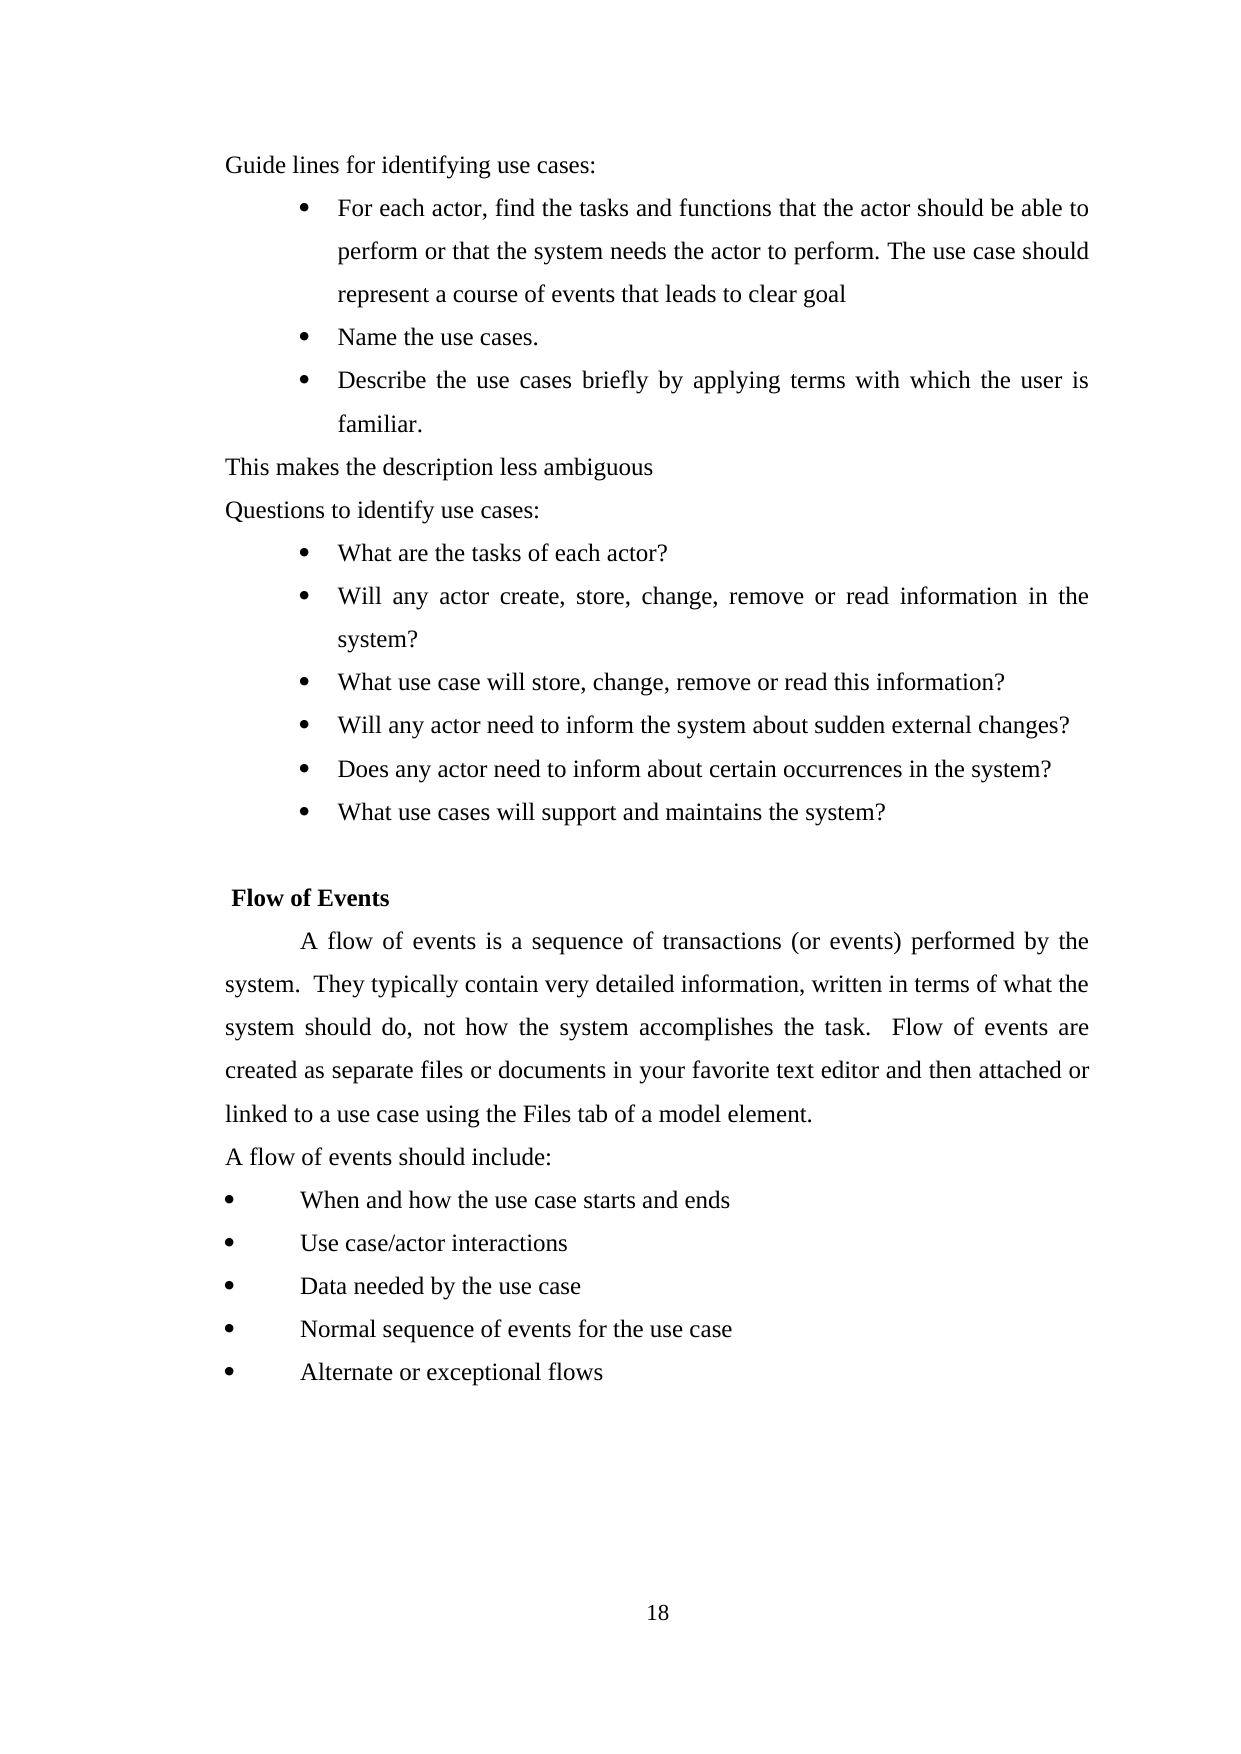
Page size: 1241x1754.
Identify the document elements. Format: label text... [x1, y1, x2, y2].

list What are the tasks of each actor? [300, 538, 1090, 567]
list Does any actor need to inform about certain occurrences in the system? [300, 754, 1090, 782]
text Guide lines for identifying use cases: [225, 150, 1090, 179]
list When and how the use case starts and ends [225, 1185, 1090, 1214]
list Will any actor need to inform the system about sudden external changes? [300, 711, 1090, 739]
text A flow of events is a sequence of transactions (or events) performed by the system. They typically contain very detailed information, written in terms of what the system should do, not how the system accomplishes the task. Flow of events are created as separate files or documents in your favorite text editor and then attached or linked to a use case using the Files tab of a model element. [225, 926, 1090, 1127]
list Normal sequence of events for the use case [225, 1314, 1090, 1343]
list Will any actor create, store, change, remove or read information in the system? [300, 581, 1090, 653]
text Questions to identify use cases: [225, 495, 1090, 524]
list For each actor, find the tasks and functions that the actor should be able to perform or that the system needs the actor to perform. The use case should represent a course of events that leads to clear goal [300, 193, 1090, 308]
list Alternate or exceptional flows [225, 1357, 1090, 1386]
list What use cases will support and maintains the system? [300, 797, 1090, 826]
text Flow of Events [225, 883, 1090, 912]
list What use case will store, change, remove or read this information? [300, 667, 1090, 696]
text A flow of events should include: [225, 1142, 1090, 1171]
list Data needed by the use case [225, 1271, 1090, 1300]
list Name the use cases. [300, 322, 1090, 351]
list Describe the use cases briefly by applying terms with which the user is familiar. [300, 366, 1090, 437]
text This makes the description less ambiguous [225, 452, 1090, 481]
list Use case/actor interactions [225, 1228, 1090, 1257]
